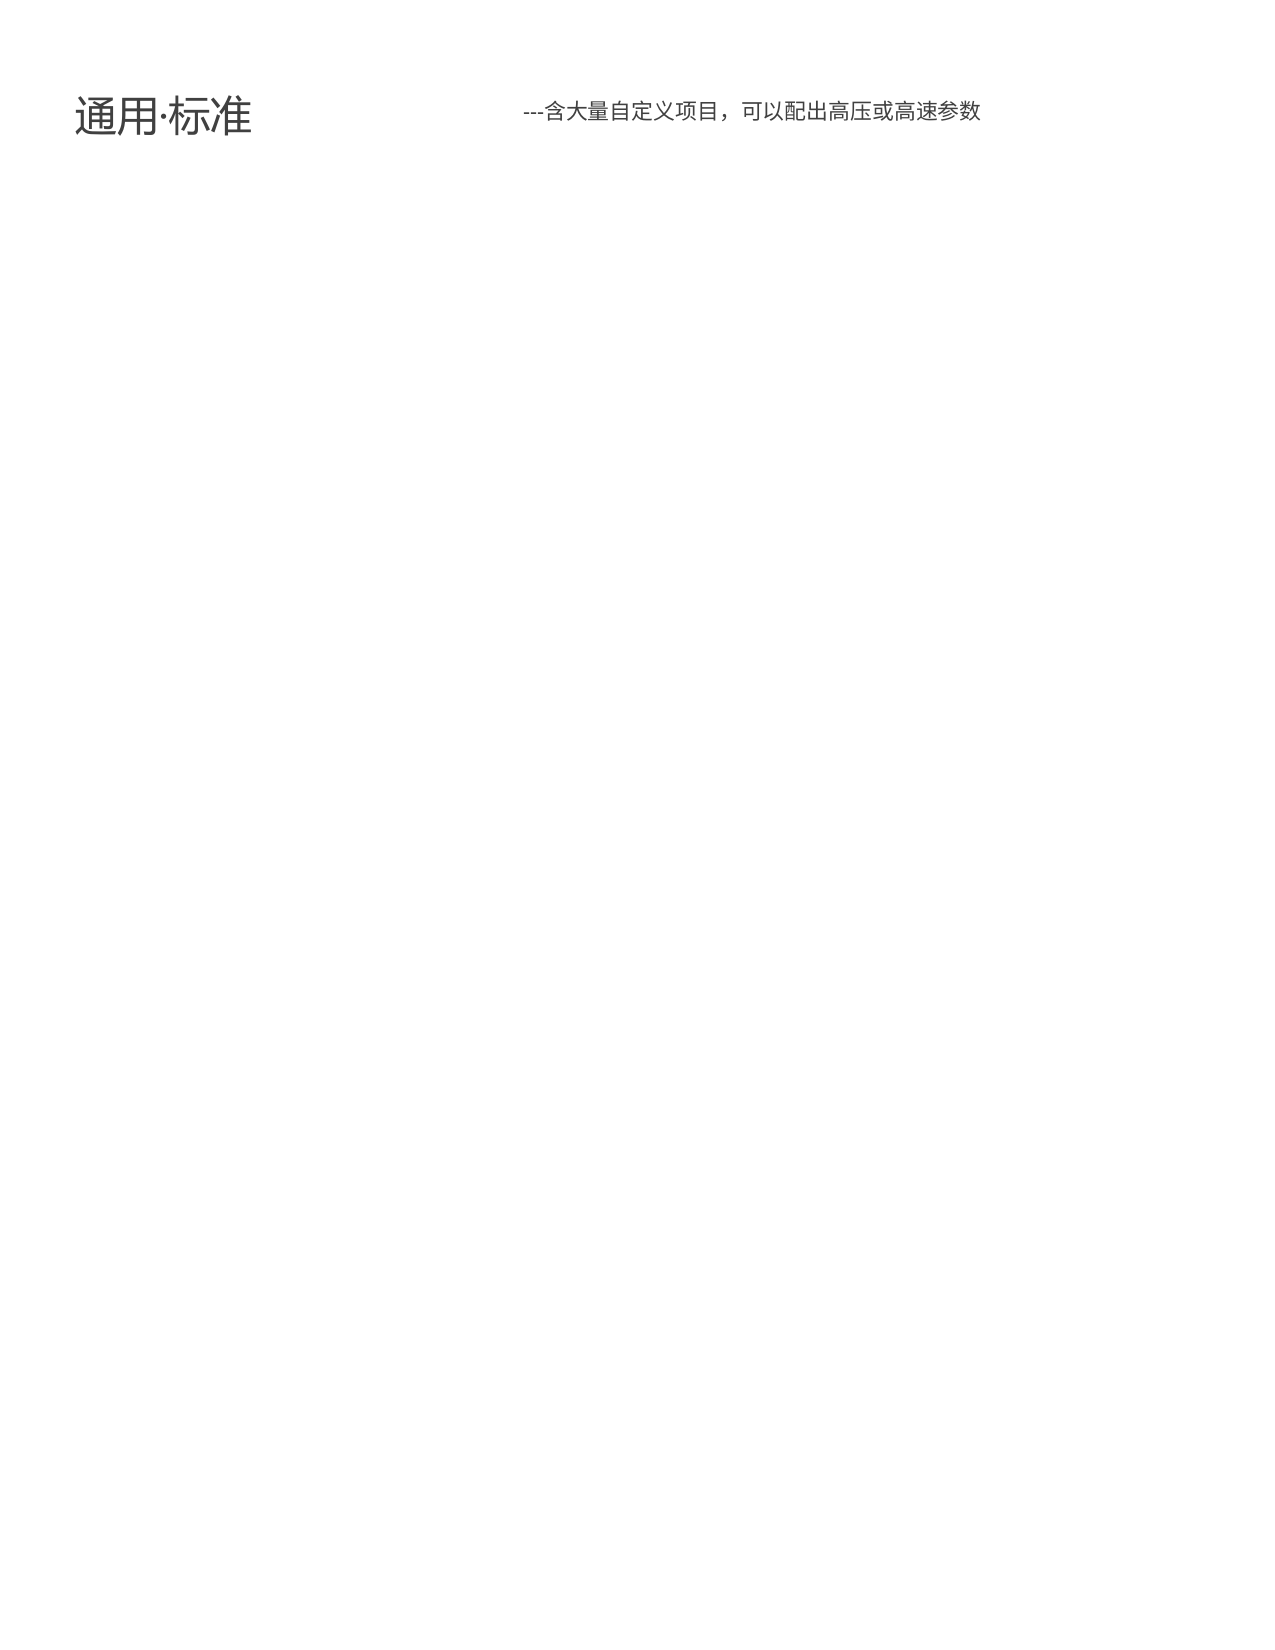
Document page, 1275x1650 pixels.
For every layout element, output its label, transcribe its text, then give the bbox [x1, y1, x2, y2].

text 通用·标准 [75, 80, 1200, 148]
